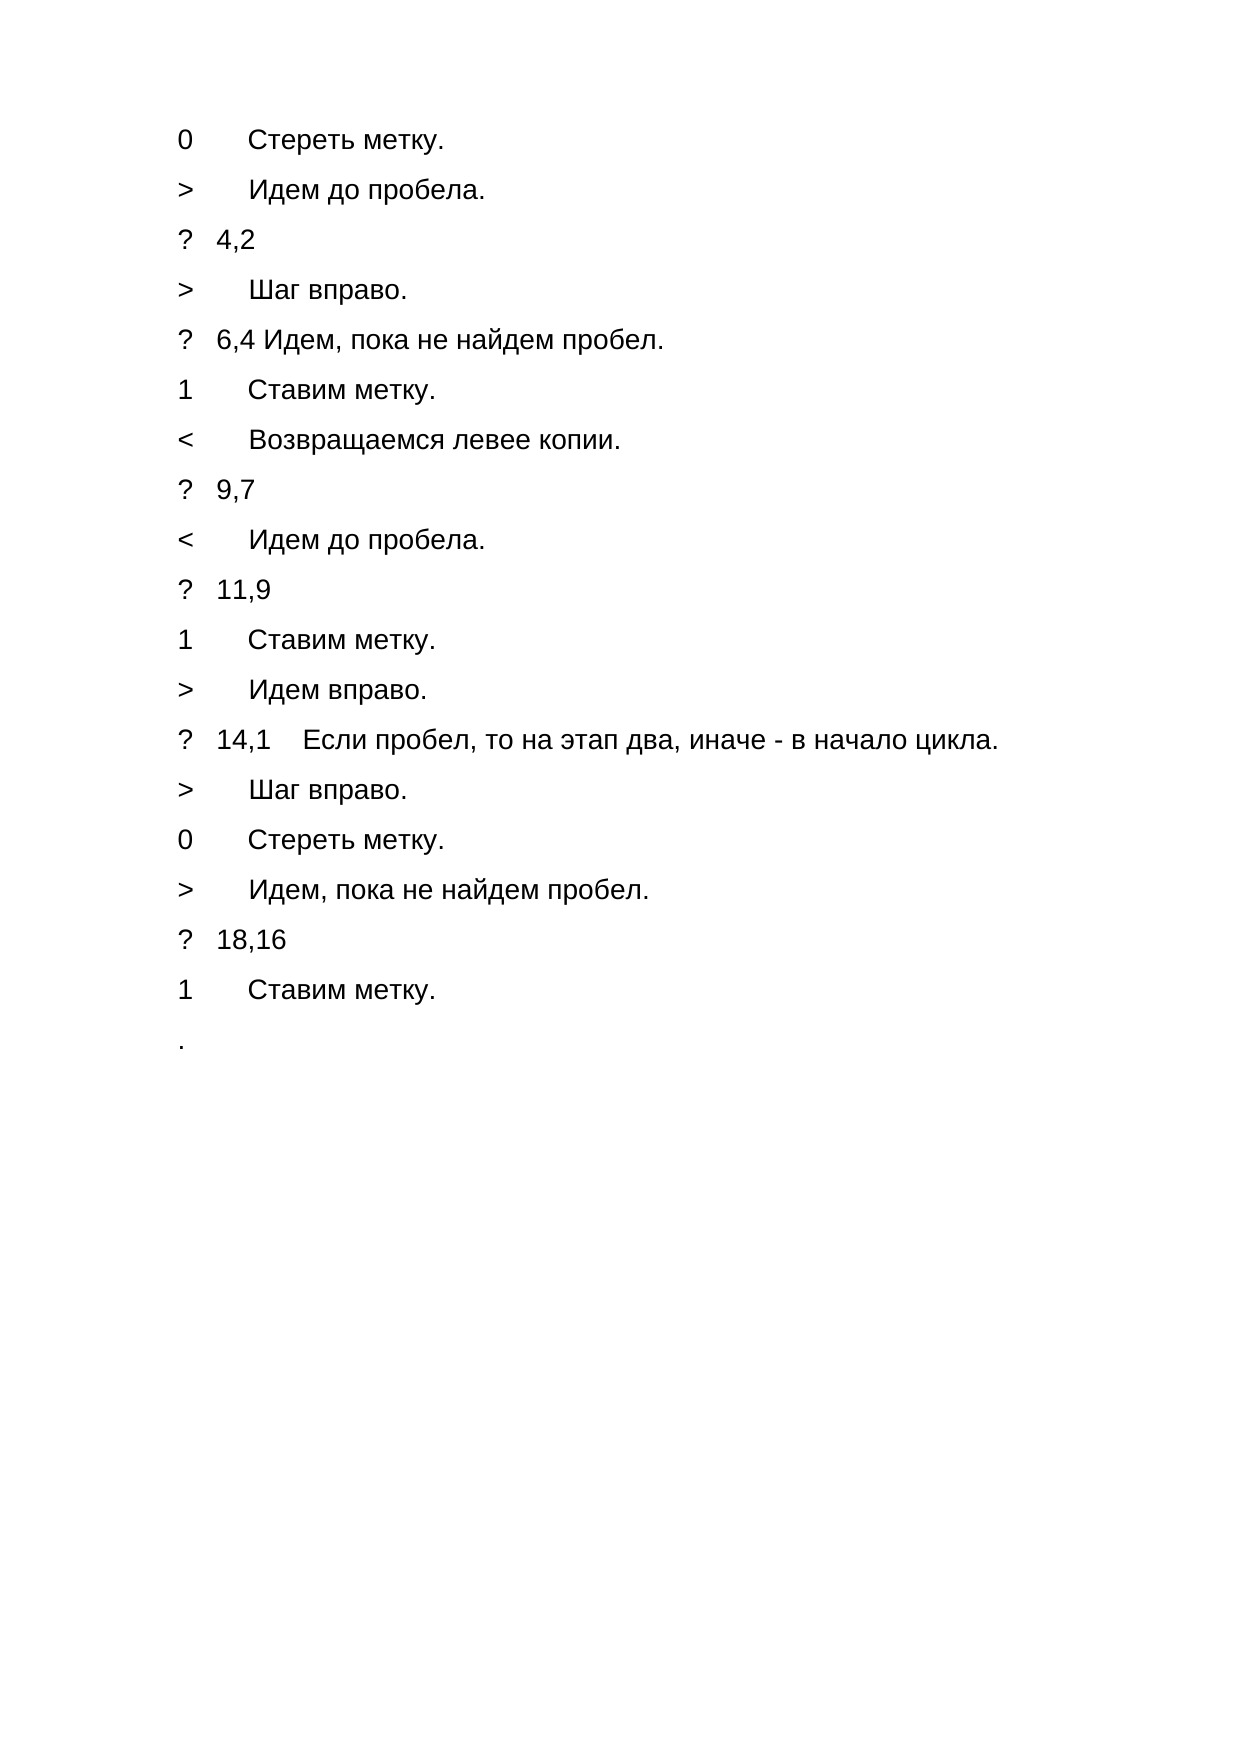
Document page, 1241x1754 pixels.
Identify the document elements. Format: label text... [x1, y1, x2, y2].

text ? 9,7 [177, 468, 1152, 506]
text 1 Ставим метку. [177, 368, 1152, 406]
text > Шаг вправо. [177, 268, 1152, 306]
text 0 Стереть метку. [177, 118, 1152, 156]
text < Идем до пробела. [177, 518, 1152, 556]
text > Шаг вправо. [177, 768, 1152, 806]
text < Возвращаемся левее копии. [177, 418, 1152, 456]
text 1 Ставим метку. [177, 968, 1152, 1006]
text ? 4,2 [177, 218, 1152, 256]
text ? 18,16 [177, 918, 1152, 956]
text 0 Стереть метку. [177, 818, 1152, 856]
text . [177, 1018, 1152, 1056]
text 1 Ставим метку. [177, 618, 1152, 656]
text > Идем вправо. [177, 668, 1152, 706]
text ? 11,9 [177, 568, 1152, 606]
text > Идем, пока не найдем пробел. [177, 868, 1152, 906]
text > Идем до пробела. [177, 168, 1152, 206]
text ? 6,4 Идем, пока не найдем пробел. [177, 318, 1152, 356]
text ? 14,1 Если пробел, то на этап два, иначе - в начало цикла. [177, 718, 1152, 756]
